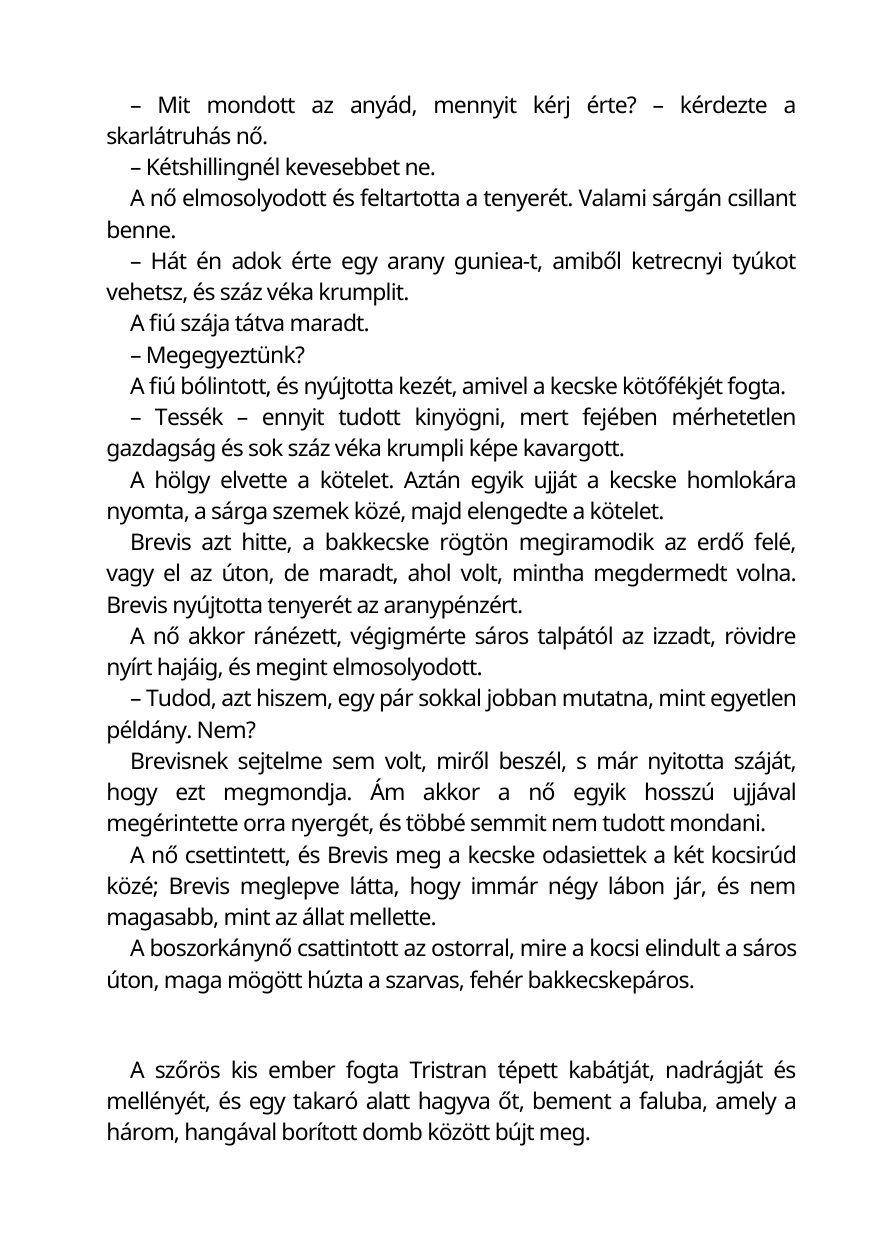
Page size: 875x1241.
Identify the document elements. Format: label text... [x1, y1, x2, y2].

text A hölgy elvette a kötelet. Aztán egyik ujját a kecske homlokára nyomta, a sárga szemek közé, majd elengedte a kötelet. [106, 463, 797, 526]
text A boszorkánynő csattintott az ostorral, mire a kocsi elindult a sáros úton, maga mögött húzta a szarvas, fehér bakkecskepáros. [106, 932, 797, 995]
text – Mit mondott az anyád, mennyit kérj érte? – kérdezte a skarlátruhás nő. [106, 88, 797, 151]
text – Hát én adok érte egy arany guniea-t, amiből ketrecnyi tyúkot vehetsz, és száz véka krumplit. [106, 245, 797, 307]
text A nő elmosolyodott és feltartotta a tenyerét. Valami sárgán csillant benne. [106, 182, 797, 245]
text – Megegyeztünk? [106, 338, 797, 370]
text – Tudod, azt hiszem, egy pár sokkal jobban mutatna, mint egyetlen példány. Nem? [106, 682, 797, 745]
text Brevisnek sejtelme sem volt, miről beszél, s már nyitotta száját, hogy ezt megmondja. Ám akkor a nő egyik hosszú ujjával megérintette orra nyergét, és többé semmit nem tudott mondani. [106, 745, 797, 838]
text Brevis azt hitte, a bakkecske rögtön megiramodik az erdő felé, vagy el az úton, de maradt, ahol volt, mintha megdermedt volna. Brevis nyújtotta tenyerét az aranypénzért. [106, 526, 797, 620]
text A szőrös kis ember fogta Tristran tépett kabátját, nadrágját és mellényét, és egy takaró alatt hagyva őt, bement a faluba, amely a három, hangával borított domb között bújt meg. [106, 1054, 797, 1148]
text – Kétshillingnél kevesebbet ne. [106, 151, 797, 182]
text A fiú szája tátva maradt. [106, 307, 797, 338]
text A nő csettintett, és Brevis meg a kecske odasiettek a két kocsirúd közé; Brevis meglepve látta, hogy immár négy lábon jár, és nem magasabb, mint az állat mellette. [106, 838, 797, 932]
text – Tessék – ennyit tudott kinyögni, mert fejében mérhetetlen gazdagság és sok száz véka krumpli képe kavargott. [106, 401, 797, 463]
text A fiú bólintott, és nyújtotta kezét, amivel a kecske kötőfékjét fogta. [106, 370, 797, 401]
text A nő akkor ránézett, végigmérte sáros talpától az izzadt, rövidre nyírt hajáig, és megint elmosolyodott. [106, 620, 797, 682]
